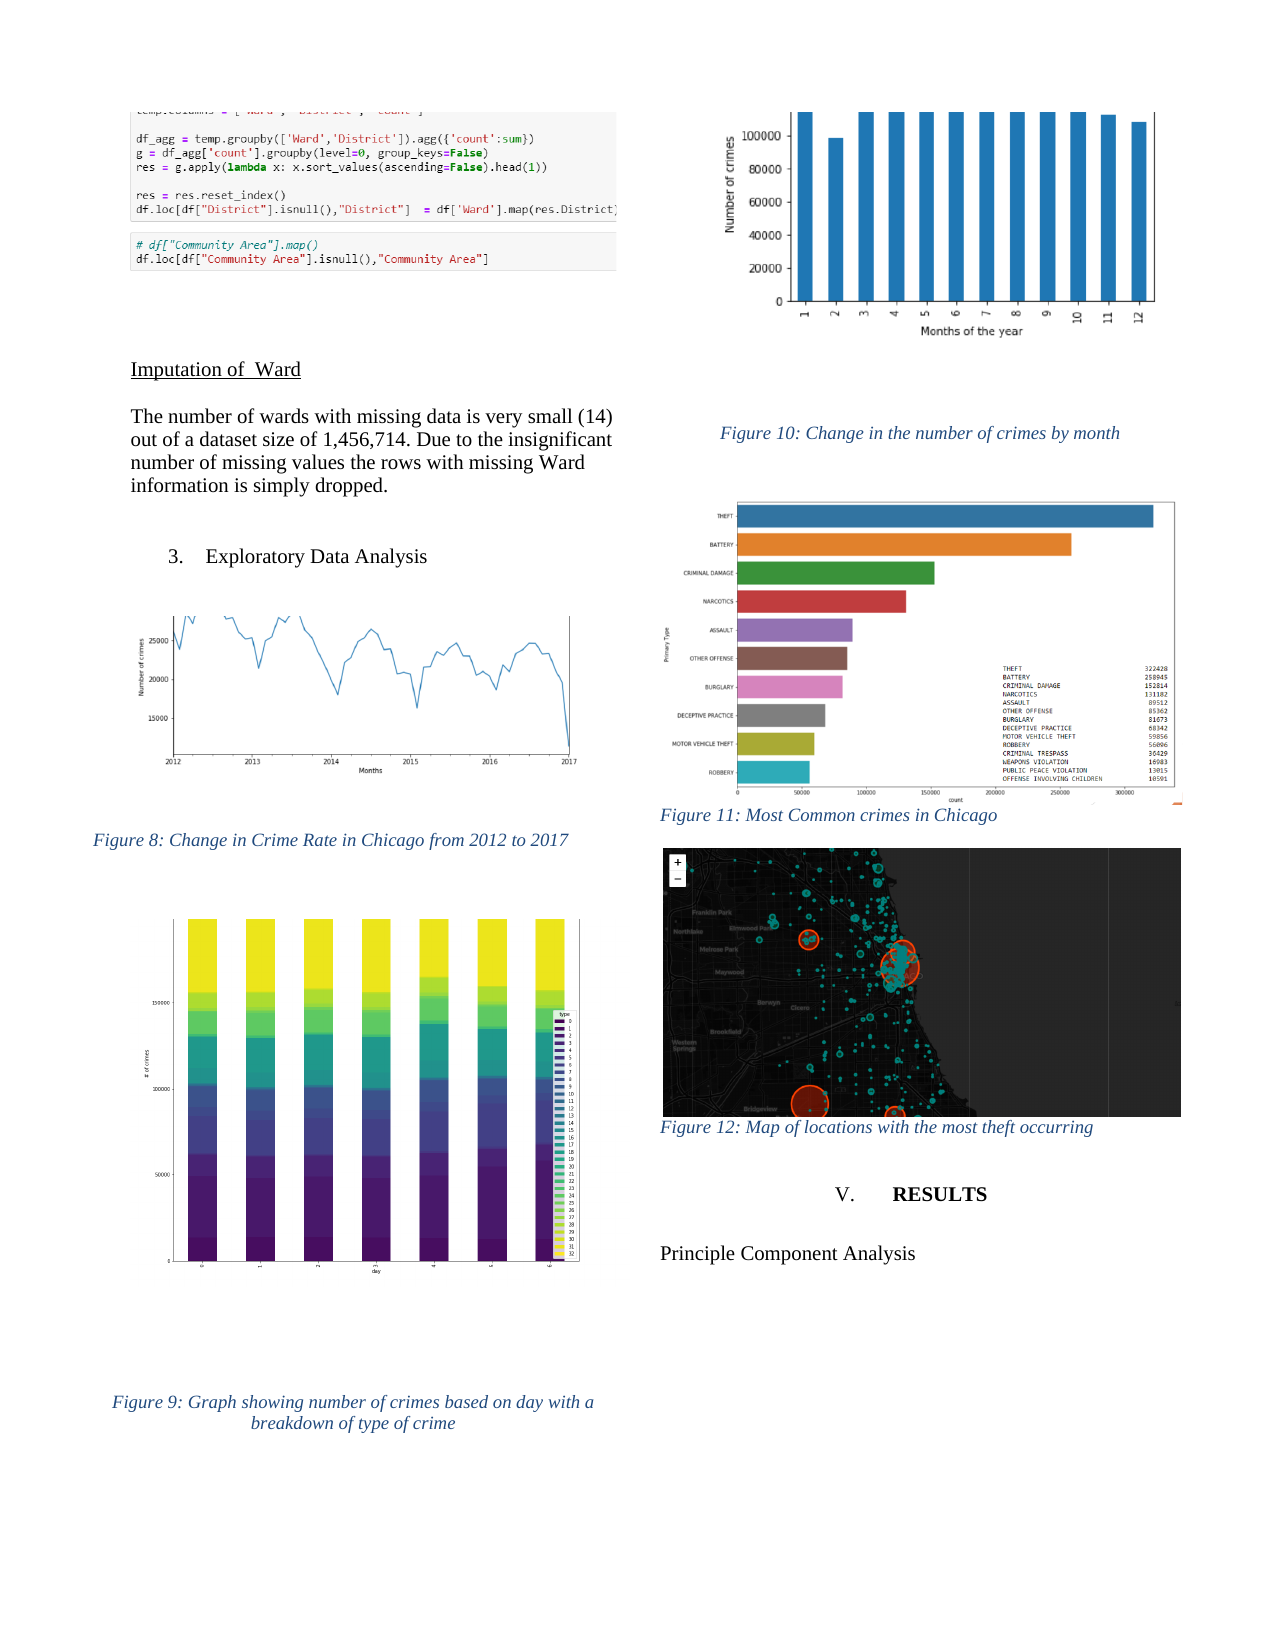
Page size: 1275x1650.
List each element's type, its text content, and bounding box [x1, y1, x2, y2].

picture [660, 846, 1183, 1117]
picture [130, 112, 617, 271]
list Imputation of Ward [130, 358, 615, 381]
picture [130, 919, 631, 1287]
picture [716, 112, 1163, 350]
list The number of wards with missing data is very small (14) out of a dataset size of 1,456,714. Due to the insignificant number of missing values the rows with missing Ward information is simply dropped. [130, 405, 615, 497]
picture [660, 493, 1183, 805]
picture [130, 616, 588, 777]
list Exploratory Data Analysis [168, 545, 615, 568]
text Principle Component Analysis [660, 1242, 1182, 1265]
list RESULTS [660, 1183, 1182, 1206]
